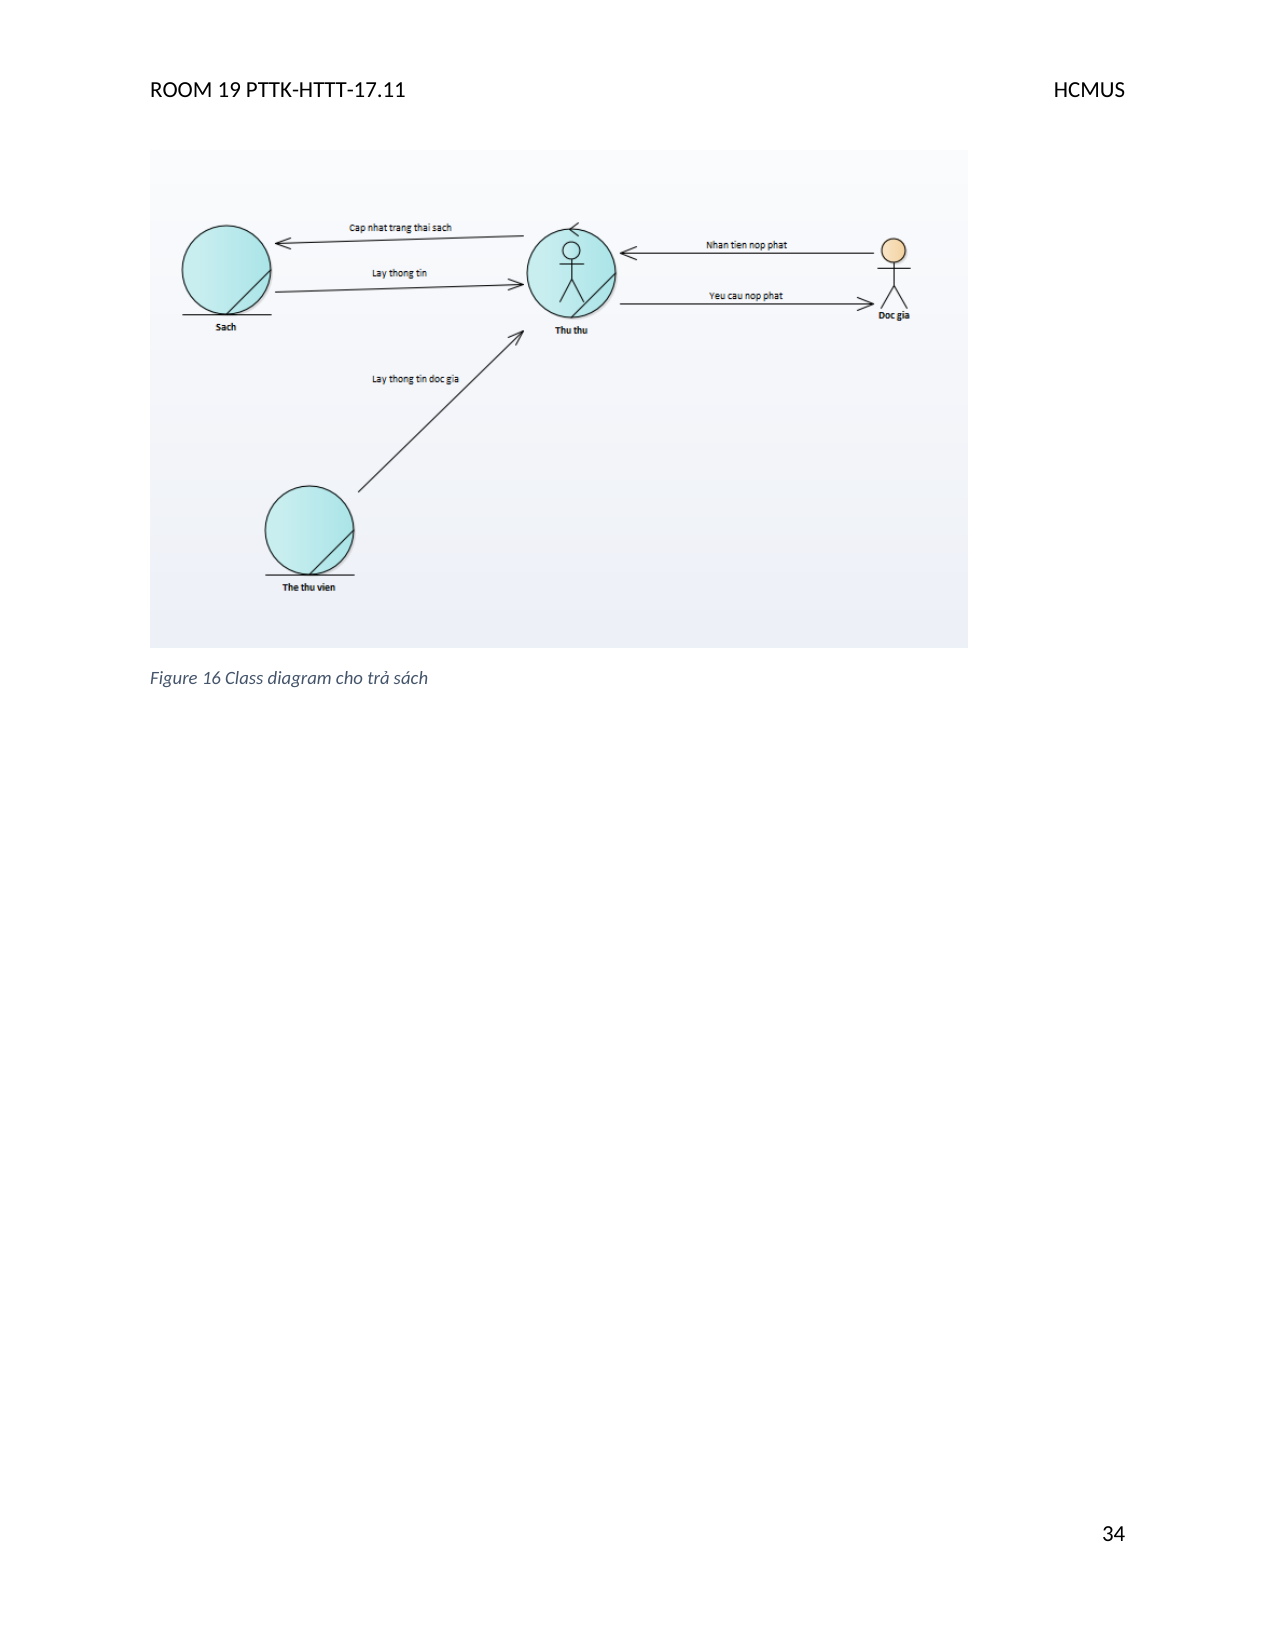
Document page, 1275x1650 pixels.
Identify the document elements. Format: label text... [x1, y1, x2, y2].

text Figure 16 Class diagram cho trả sách [150, 666, 1125, 689]
picture [150, 150, 968, 648]
